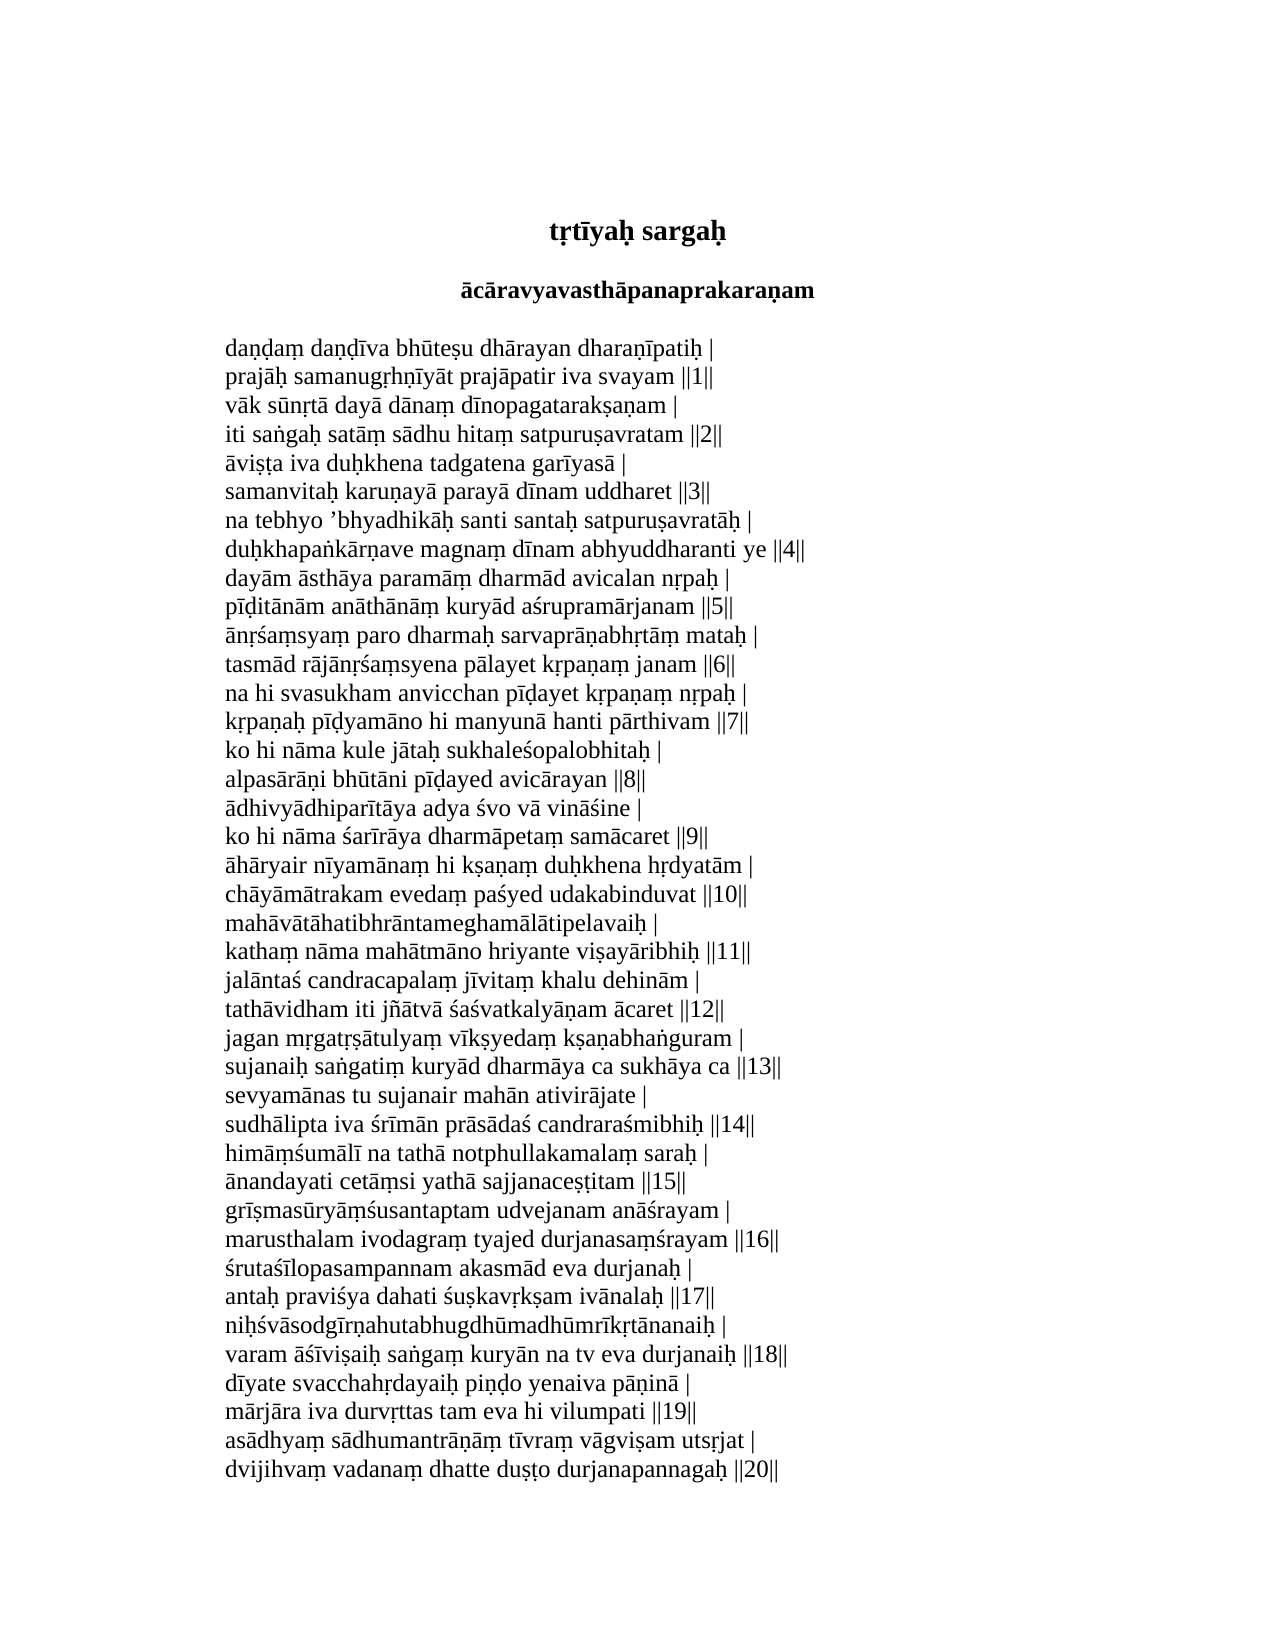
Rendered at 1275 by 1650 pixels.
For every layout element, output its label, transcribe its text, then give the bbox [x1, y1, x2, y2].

text chāyāmātrakam evedaṃ paśyed udakabinduvat ||10|| [225, 879, 1125, 908]
text kṛpaṇaḥ pīḍyamāno hi manyunā hanti pārthivam ||7|| [225, 706, 1125, 735]
text ādhivyādhiparītāya adya śvo vā vināśine | [225, 793, 1125, 821]
text alpasārāṇi bhūtāni pīḍayed avicārayan ||8|| [225, 764, 1125, 793]
text duḥkhapaṅkārṇave magnaṃ dīnam abhyuddharanti ye ||4|| [225, 534, 1125, 563]
text iti saṅgaḥ satāṃ sādhu hitaṃ satpuruṣavratam ||2|| [225, 419, 1125, 448]
text sudhālipta iva śrīmān prāsādaś candraraśmibhiḥ ||14|| [225, 1109, 1125, 1138]
text antaḥ praviśya dahati śuṣkavṛkṣam ivānalaḥ ||17|| [225, 1281, 1125, 1310]
text tathāvidham iti jñātvā śaśvatkalyāṇam ācaret ||12|| [225, 994, 1125, 1023]
text pīḍitānām anāthānāṃ kuryād aśrupramārjanam ||5|| [225, 591, 1125, 620]
text tasmād rājānṛśaṃsyena pālayet kṛpaṇaṃ janam ||6|| [225, 649, 1125, 678]
text āhāryair nīyamānaṃ hi kṣaṇaṃ duḥkhena hṛdyatām | [225, 850, 1125, 879]
text mārjāra iva durvṛttas tam eva hi vilumpati ||19|| [225, 1396, 1125, 1425]
text ācāravyavasthāpanaprakaraṇam [150, 275, 1125, 304]
text āviṣṭa iva duḥkhena tadgatena garīyasā | [225, 448, 1125, 476]
text sujanaiḥ saṅgatiṃ kuryād dharmāya ca sukhāya ca ||13|| [225, 1051, 1125, 1080]
text śrutaśīlopasampannam akasmād eva durjanaḥ | [225, 1253, 1125, 1281]
text grīṣmasūryāṃśusantaptam udvejanam anāśrayam | [225, 1195, 1125, 1224]
text mahāvātāhatibhrāntameghamālātipelavaiḥ | [225, 908, 1125, 936]
text kathaṃ nāma mahātmāno hriyante viṣayāribhiḥ ||11|| [225, 936, 1125, 965]
text vāk sūnṛtā dayā dānaṃ dīnopagatarakṣaṇam | [225, 390, 1125, 419]
text ānandayati cetāṃsi yathā sajjanaceṣṭitam ||15|| [225, 1166, 1125, 1195]
text varam āśīviṣaiḥ saṅgaṃ kuryān na tv eva durjanaiḥ ||18|| [225, 1339, 1125, 1368]
text dayām āsthāya paramāṃ dharmād avicalan nṛpaḥ | [225, 563, 1125, 591]
text ko hi nāma śarīrāya dharmāpetaṃ samācaret ||9|| [225, 821, 1125, 850]
text ānṛśaṃsyaṃ paro dharmaḥ sarvaprāṇabhṛtāṃ mataḥ | [225, 620, 1125, 649]
text jalāntaś candracapalaṃ jīvitaṃ khalu dehinām | [225, 965, 1125, 994]
text sevyamānas tu sujanair mahān ativirājate | [225, 1080, 1125, 1109]
text tṛtīyaḥ sargaḥ [150, 213, 1125, 246]
text niḥśvāsodgīrṇahutabhugdhūmadhūmrīkṛtānanaiḥ | [225, 1310, 1125, 1339]
text dīyate svacchahṛdayaiḥ piṇḍo yenaiva pāṇinā | [225, 1368, 1125, 1396]
text daṇḍaṃ daṇḍīva bhūteṣu dhārayan dharaṇīpatiḥ | [225, 333, 1125, 361]
text marusthalam ivodagraṃ tyajed durjanasaṃśrayam ||16|| [225, 1224, 1125, 1253]
text asādhyaṃ sādhumantrāṇāṃ tīvraṃ vāgviṣam utsṛjat | [225, 1425, 1125, 1454]
text na hi svasukham anvicchan pīḍayet kṛpaṇaṃ nṛpaḥ | [225, 678, 1125, 706]
text samanvitaḥ karuṇayā parayā dīnam uddharet ||3|| [225, 476, 1125, 505]
text jagan mṛgatṛṣātulyaṃ vīkṣyedaṃ kṣaṇabhaṅguram | [225, 1023, 1125, 1051]
text ko hi nāma kule jātaḥ sukhaleśopalobhitaḥ | [225, 735, 1125, 764]
text dvijihvaṃ vadanaṃ dhatte duṣṭo durjanapannagaḥ ||20|| [225, 1454, 1125, 1483]
text na tebhyo ’bhyadhikāḥ santi santaḥ satpuruṣavratāḥ | [225, 505, 1125, 534]
text himāṃśumālī na tathā notphullakamalaṃ saraḥ | [225, 1138, 1125, 1166]
text prajāḥ samanugṛhṇīyāt prajāpatir iva svayam ||1|| [225, 361, 1125, 390]
